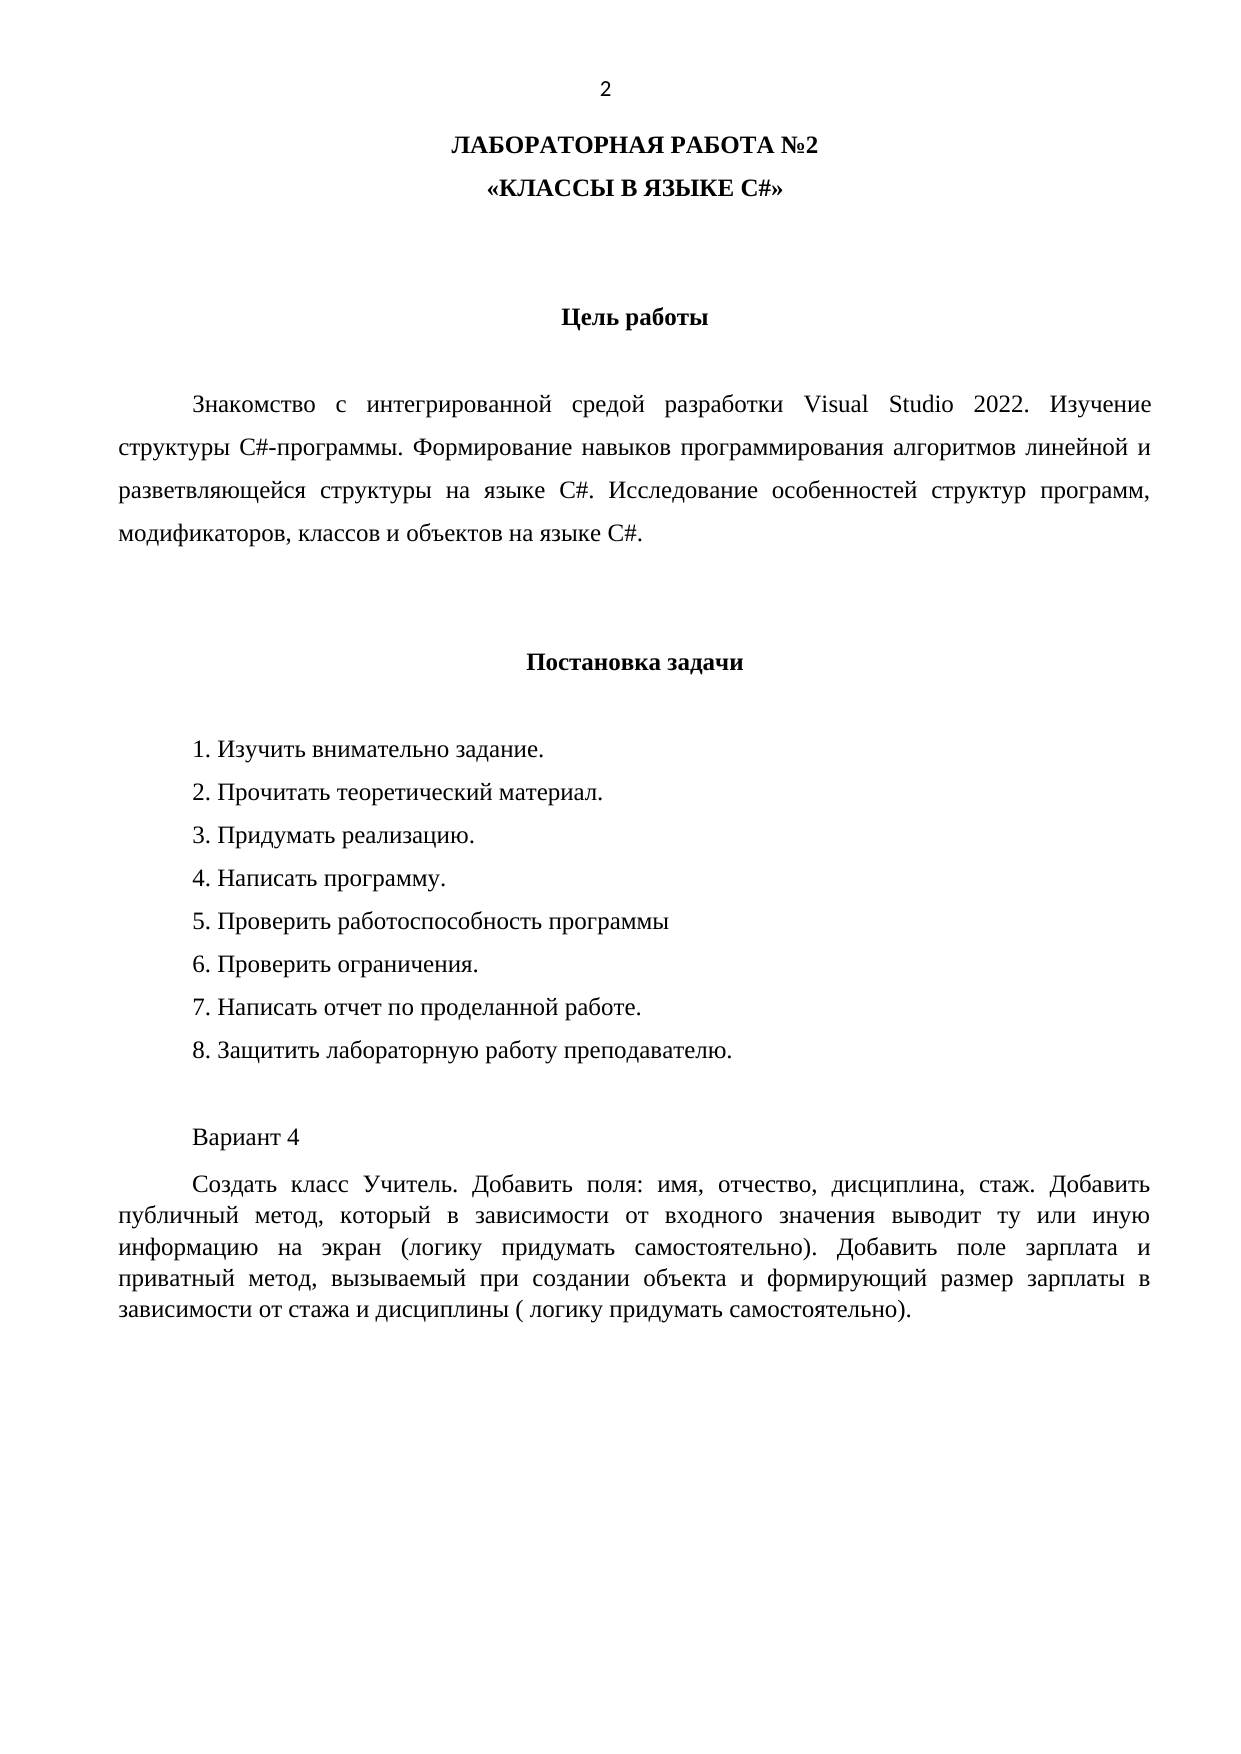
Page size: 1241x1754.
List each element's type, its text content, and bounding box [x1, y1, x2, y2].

text Знакомство с интегрированной средой разработки Visual Studio 2022. Изучение структуры С#-программы. Формирование навыков программирования алгоритмов линейной и разветвляющейся структуры на языке С#. Исследование особенностей структур программ, модификаторов, классов и объектов на языке C#. [118, 389, 1152, 547]
text 3. Придумать реализацию. [118, 820, 1152, 849]
text ЛАБОРАТОРНАЯ РАБОТА №2 [118, 130, 1152, 159]
text Создать класс Учитель. Добавить поля: имя, отчество, дисциплина, стаж. Добавить публичный метод, который в зависимости от входного значения выводит ту или иную информацию на экран (логику придумать самостоятельно). Добавить поле зарплата и приватный метод, вызываемый при создании объекта и формирующий размер зарплаты в зависимости от стажа и дисциплины ( логику придумать самостоятельно). [118, 1169, 1152, 1322]
text 7. Написать отчет по проделанной работе. [118, 992, 1152, 1021]
text Цель работы [118, 302, 1152, 331]
text «КЛАССЫ В ЯЗЫКЕ C#» [118, 173, 1152, 202]
text 2. Прочитать теоретический материал. [118, 777, 1152, 806]
text 6. Проверить ограничения. [118, 949, 1152, 978]
text Постановка задачи [118, 647, 1152, 676]
text 1. Изучить внимательно задание. [118, 734, 1152, 762]
text 4. Написать программу. [118, 863, 1152, 892]
text 5. Проверить работоспособность программы [118, 906, 1152, 935]
text Вариант 4 [118, 1122, 1152, 1151]
text 8. Защитить лабораторную работу преподавателю. [118, 1036, 1152, 1064]
